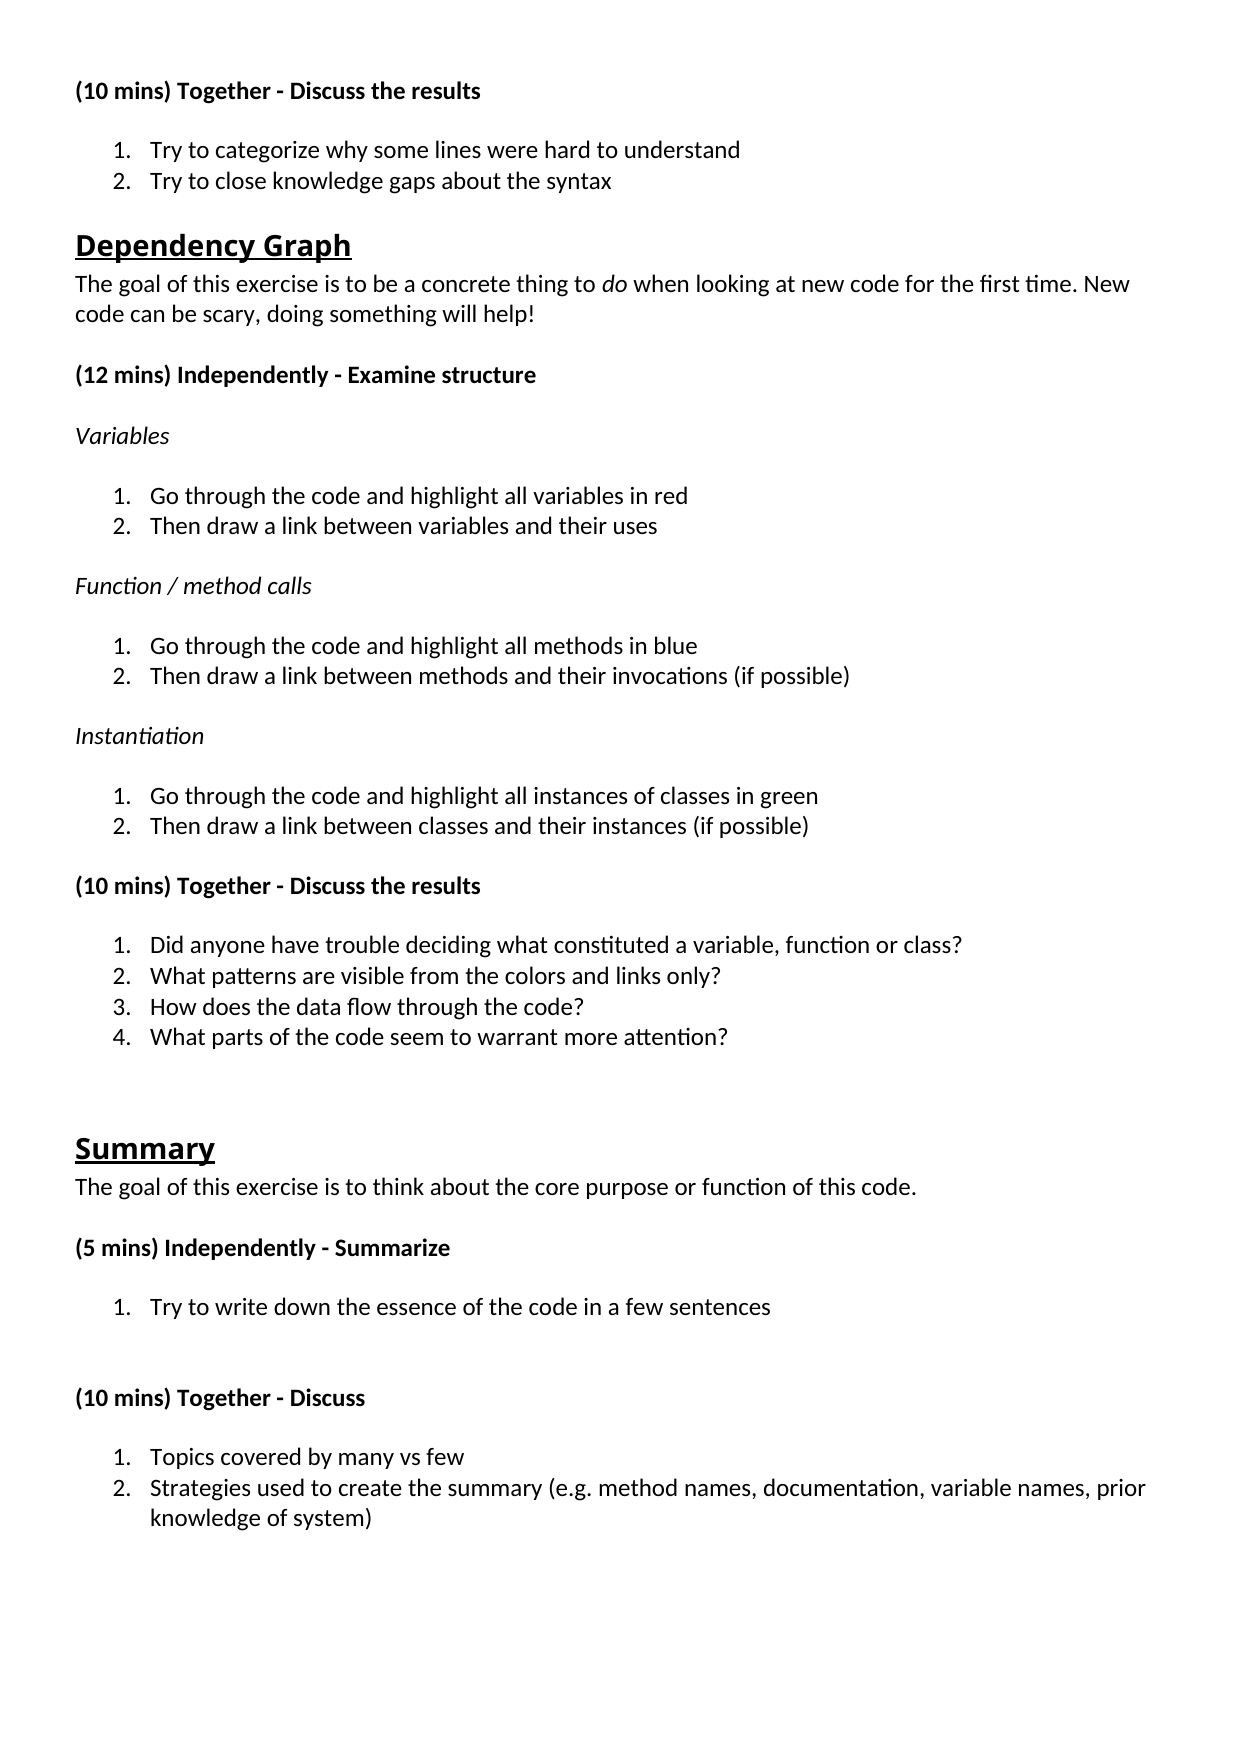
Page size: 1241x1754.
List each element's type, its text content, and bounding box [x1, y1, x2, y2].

text Variables [75, 420, 1165, 451]
list Try to write down the essence of the code in a few sentences [112, 1291, 1165, 1322]
text The goal of this exercise is to think about the core purpose or function of this code. [75, 1171, 1165, 1201]
list What patterns are visible from the colors and links only? [112, 960, 1165, 991]
list Then draw a link between methods and their invocations (if possible) [112, 660, 1165, 691]
subtitle Summary [75, 1128, 1165, 1168]
list Then draw a link between variables and their uses [112, 511, 1165, 541]
list Did anyone have trouble deciding what constituted a variable, function or class? [112, 930, 1165, 960]
text Instantiation [75, 720, 1165, 751]
list Strategies used to create the summary (e.g. method names, documentation, variable names, prior knowledge of system) [112, 1472, 1165, 1533]
list Go through the code and highlight all instances of classes in green [112, 780, 1165, 810]
subtitle Dependency Graph [75, 225, 1165, 264]
list Topics covered by many vs few [112, 1441, 1165, 1472]
text (10 mins) Together - Discuss the results [75, 75, 1165, 106]
text Function / method calls [75, 570, 1165, 601]
text The goal of this exercise is to be a concrete thing to do when looking at new code for the first time. New code can be scary, doing something will help! [75, 268, 1165, 329]
text (12 mins) Independently - Examine structure [75, 359, 1165, 390]
list Try to categorize why some lines were hard to understand [112, 135, 1165, 165]
list Go through the code and highlight all methods in blue [112, 630, 1165, 660]
list How does the data flow through the code? [112, 991, 1165, 1021]
list What parts of the code seem to warrant more attention? [112, 1021, 1165, 1052]
list Go through the code and highlight all variables in red [112, 480, 1165, 511]
text (10 mins) Together - Discuss the results [75, 870, 1165, 901]
text (5 mins) Independently - Summarize [75, 1232, 1165, 1262]
list Try to close knowledge gaps about the syntax [112, 165, 1165, 196]
text (10 mins) Together - Discuss [75, 1382, 1165, 1412]
list Then draw a link between classes and their instances (if possible) [112, 810, 1165, 841]
